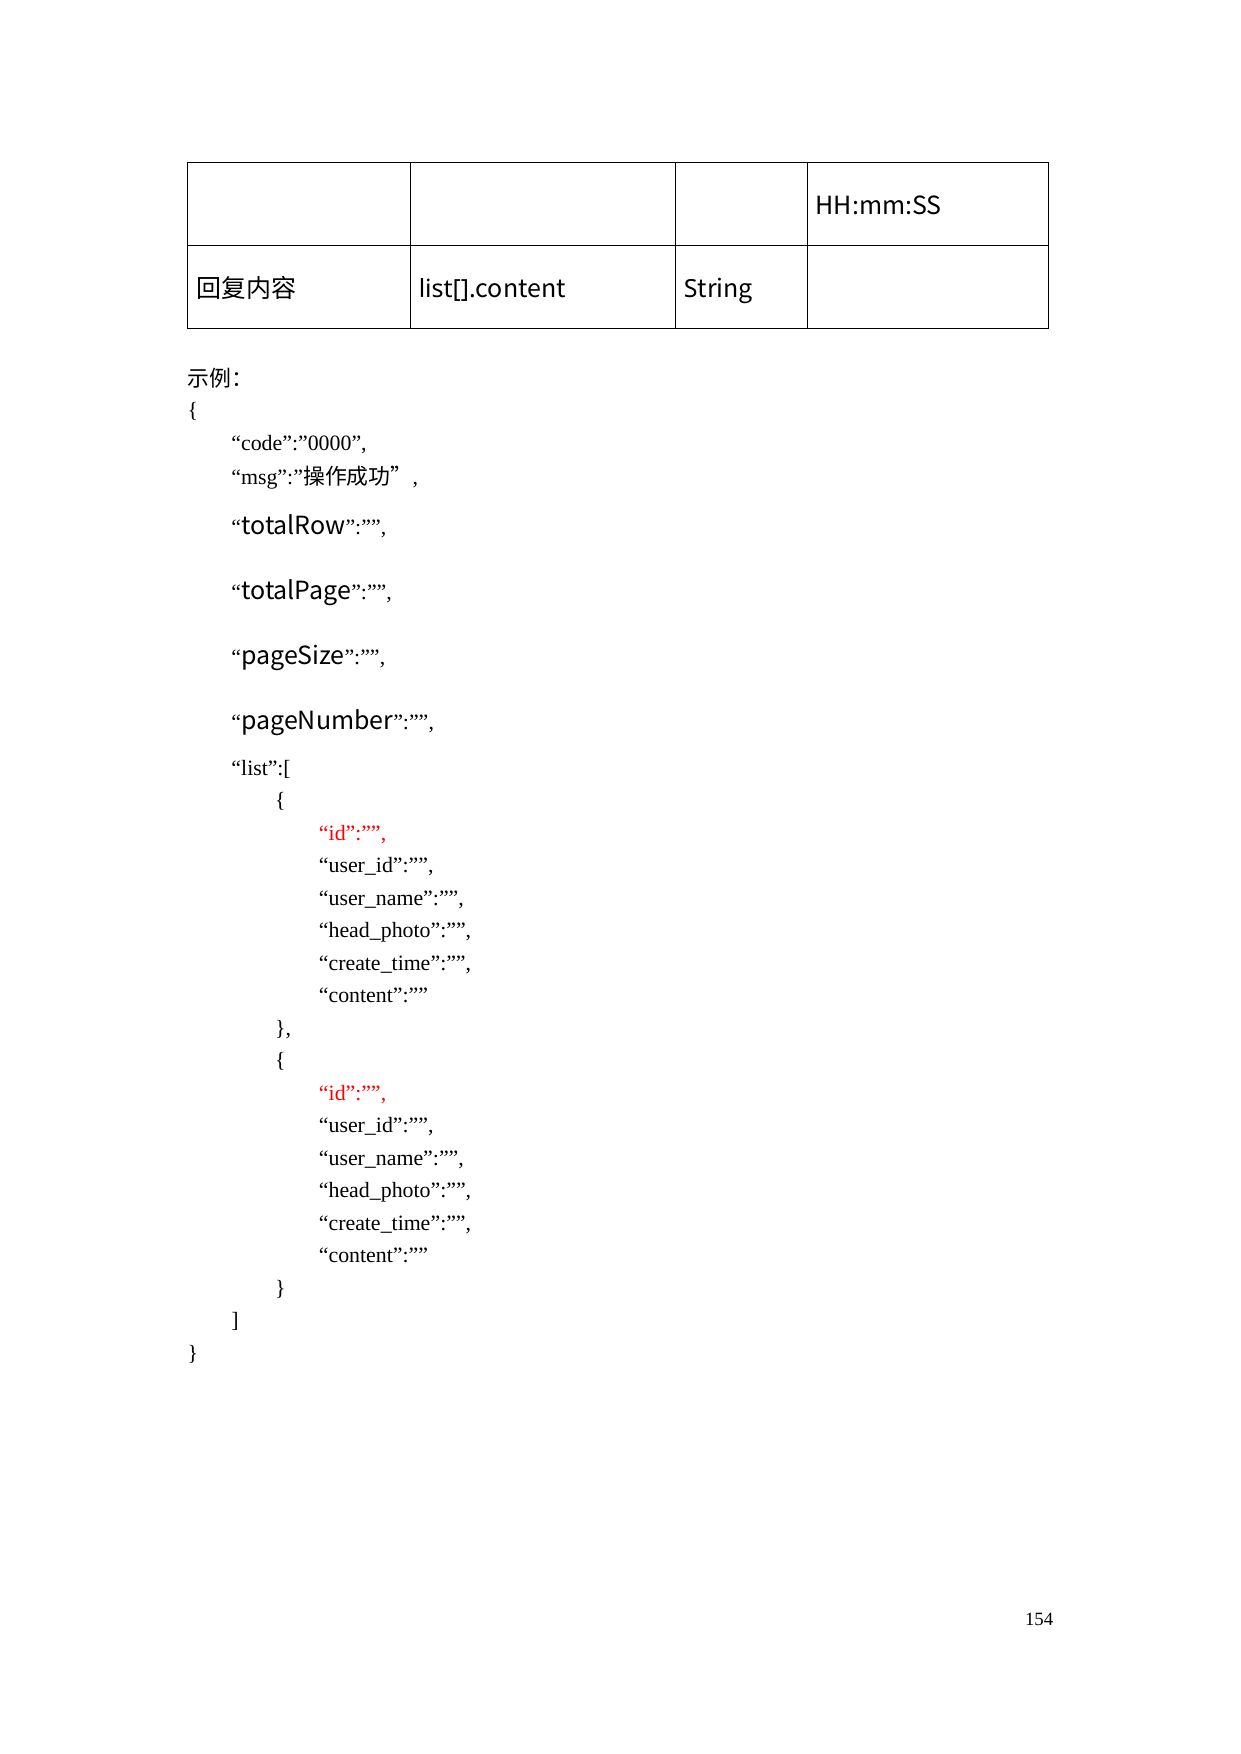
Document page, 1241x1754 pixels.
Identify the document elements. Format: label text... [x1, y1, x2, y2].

text “totalPage”:””, [187, 556, 1053, 621]
text “user_name”:””, [275, 881, 1053, 913]
text 示例： [187, 361, 1053, 393]
text { [231, 783, 1053, 816]
text } [187, 1336, 1053, 1368]
text “head_photo”:””, [275, 913, 1053, 946]
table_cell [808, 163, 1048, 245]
text “code”:”0000”, [187, 426, 1053, 458]
text } [231, 1271, 1053, 1303]
text ] [187, 1303, 1053, 1336]
text “content”:”” [275, 1238, 1053, 1271]
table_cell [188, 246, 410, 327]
text “pageSize”:””, [187, 621, 1053, 686]
text “id”:””, [275, 1076, 1053, 1108]
text { [187, 393, 1053, 426]
text “user_name”:””, [275, 1141, 1053, 1173]
text “totalRow”:””, [187, 491, 1053, 556]
text “pageNumber”:””, [187, 686, 1053, 751]
text “create_time”:””, [275, 1206, 1053, 1238]
text { [231, 1043, 1053, 1076]
text “create_time”:””, [275, 946, 1053, 978]
text “id”:””, [275, 816, 1053, 848]
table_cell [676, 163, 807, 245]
text }, [231, 1011, 1053, 1043]
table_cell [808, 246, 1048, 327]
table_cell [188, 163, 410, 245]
text “content”:”” [275, 978, 1053, 1011]
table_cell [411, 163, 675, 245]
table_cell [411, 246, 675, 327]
text “head_photo”:””, [275, 1173, 1053, 1206]
text “msg”:”操作成功”, [187, 458, 1053, 491]
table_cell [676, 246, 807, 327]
text “list”:[ [187, 751, 1053, 783]
text “user_id”:””, [275, 848, 1053, 881]
text “user_id”:””, [275, 1108, 1053, 1141]
